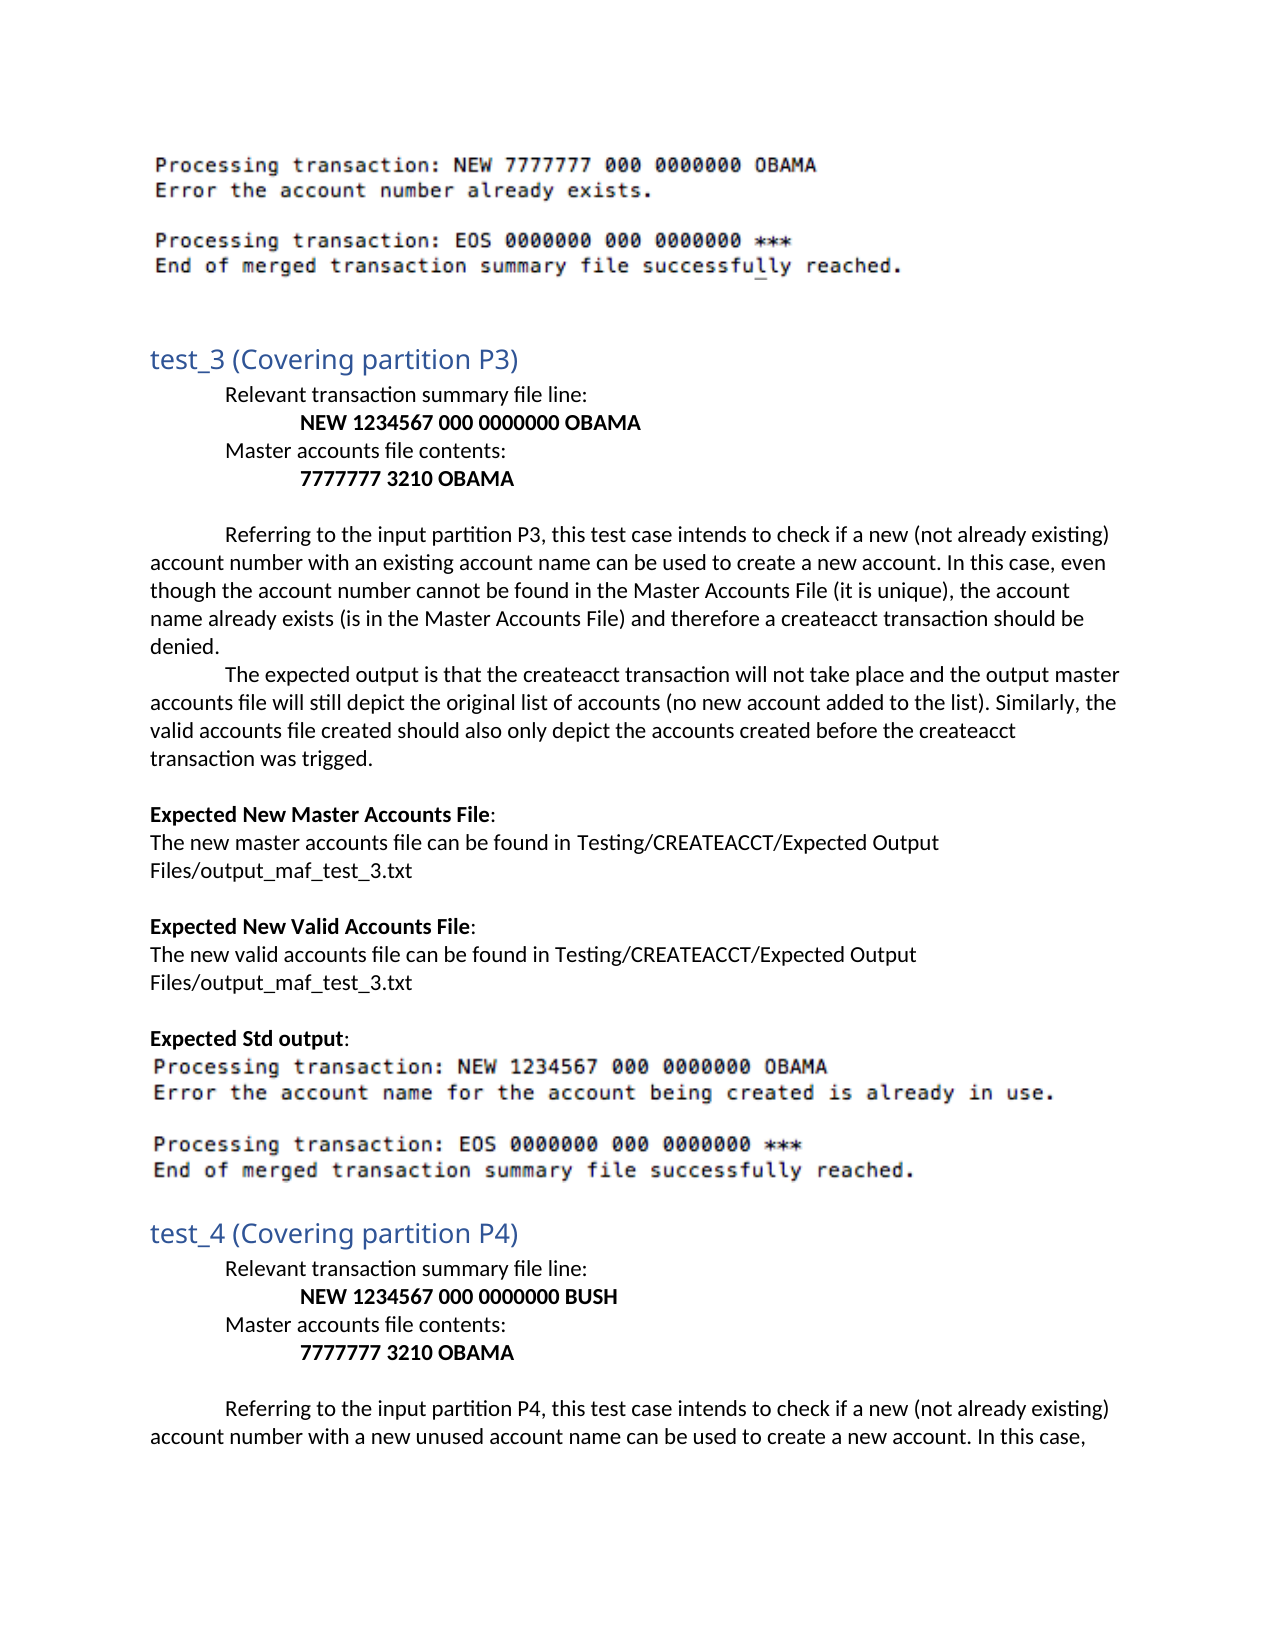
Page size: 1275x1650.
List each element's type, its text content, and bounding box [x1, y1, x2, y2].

text The new valid accounts file can be found in Testing/CREATEACCT/Expected Output Files/output_maf_test_3.txt [150, 940, 1125, 996]
text The new master accounts file can be found in Testing/CREATEACCT/Expected Output Files/output_maf_test_3.txt [150, 828, 1125, 884]
text Referring to the input partition P3, this test case intends to check if a new (not already existing) account number with an existing account name can be used to create a new account. In this case, even though the account number cannot be found in the Master Accounts File (it is unique), the account name already exists (is in the Master Accounts File) and therefore a createacct transaction should be denied. [150, 520, 1125, 660]
text 7777777 3210 OBAMA [225, 1338, 1125, 1366]
subtitle test_3 (Covering partition P3) [150, 340, 1125, 377]
text Master accounts file contents: [150, 1310, 1125, 1338]
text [150, 1394, 1125, 1450]
text NEW 1234567 000 0000000 BUSH [225, 1282, 1125, 1310]
picture [150, 1052, 1063, 1183]
text Relevant transaction summary file line: [150, 380, 1125, 408]
text Expected Std output: [150, 1024, 1125, 1052]
text 7777777 3210 OBAMA [225, 464, 1125, 492]
text Expected New Master Accounts File: [150, 800, 1125, 828]
text Relevant transaction summary file line: [150, 1254, 1125, 1282]
text Master accounts file contents: [150, 436, 1125, 464]
picture [150, 150, 912, 280]
subtitle test_4 (Covering partition P4) [150, 1214, 1125, 1251]
text Expected New Valid Accounts File: [150, 912, 1125, 940]
text NEW 1234567 000 0000000 OBAMA [225, 408, 1125, 436]
text The expected output is that the createacct transaction will not take place and the output master accounts file will still depict the original list of accounts (no new account added to the list). Similarly, the valid accounts file created should also only depict the accounts created before the createacct transaction was trigged. [150, 660, 1125, 772]
